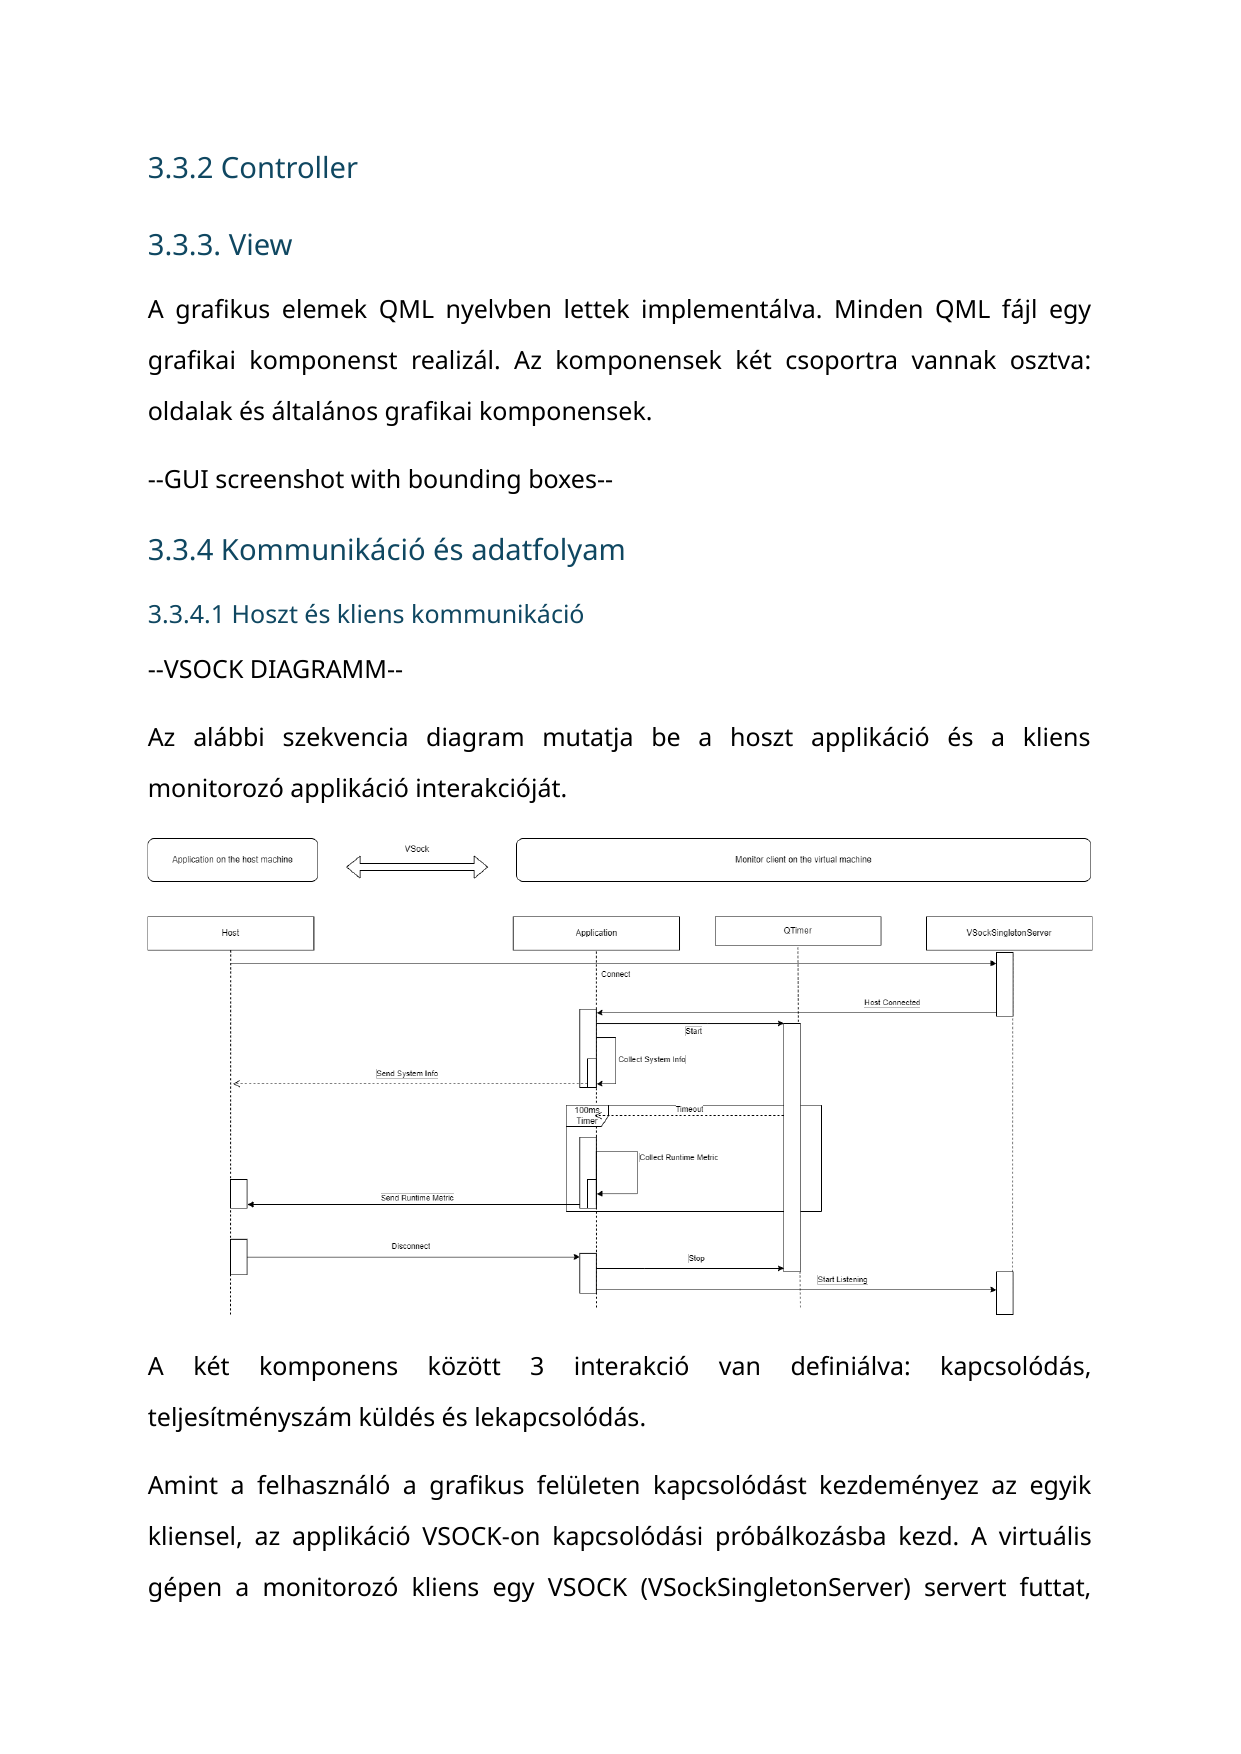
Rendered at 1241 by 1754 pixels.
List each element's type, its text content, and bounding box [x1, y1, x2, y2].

text Az alábbi szekvencia diagram mutatja be a hoszt applikáció és a kliens monitorozó applikáció interakcióját. [148, 720, 1092, 805]
text A két komponens között 3 interakció van definiálva: kapcsolódás, teljesítményszám küldés és lekapcsolódás. [148, 1349, 1092, 1434]
picture [147, 838, 1093, 1316]
subtitle 3.3.4.1 Hoszt és kliens kommunikáció [148, 597, 1092, 631]
subtitle 3.3.2 Controller [148, 148, 1092, 187]
text --VSOCK DIAGRAMM-- [148, 652, 1092, 686]
text --GUI screenshot with bounding boxes-- [148, 461, 1092, 496]
subtitle 3.3.3. View [148, 224, 1092, 263]
text A grafikus elemek QML nyelvben lettek implementálva. Minden QML fájl egy grafikai komponenst realizál. Az komponensek két csoportra vannak osztva: oldalak és általános grafikai komponensek. [148, 292, 1092, 428]
subtitle 3.3.4 Kommunikáció és adatfolyam [148, 529, 1092, 569]
